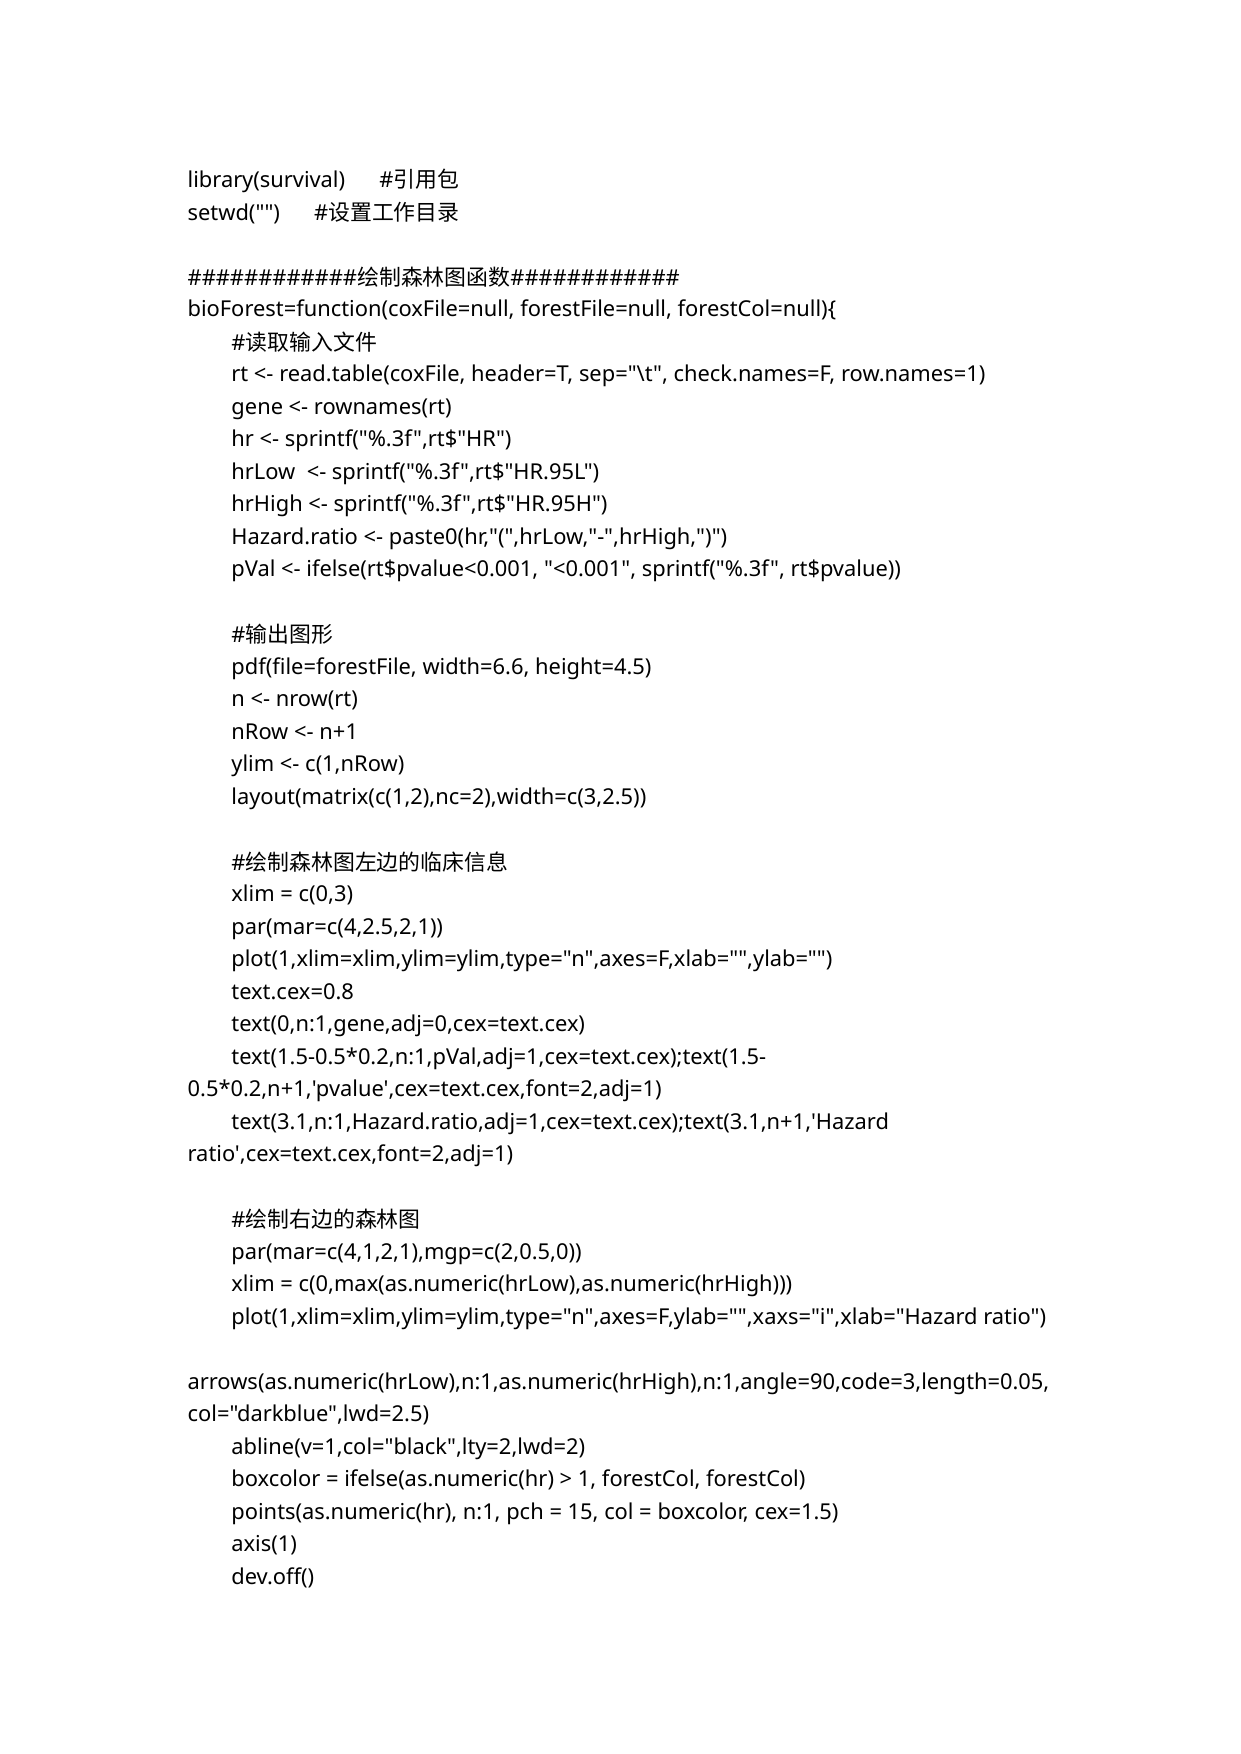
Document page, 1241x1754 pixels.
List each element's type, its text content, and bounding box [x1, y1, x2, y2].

text plot(1,xlim=xlim,ylim=ylim,type="n",axes=F,xlab="",ylab="") [187, 942, 1053, 974]
text #输出图形 [187, 617, 1053, 649]
text #读取输入文件 [187, 324, 1053, 357]
text points(as.numeric(hr), n:1, pch = 15, col = boxcolor, cex=1.5) [187, 1494, 1053, 1527]
text layout(matrix(c(1,2),nc=2),width=c(3,2.5)) [187, 779, 1053, 812]
text ############绘制森林图函数############ [187, 259, 1053, 292]
text par(mar=c(4,2.5,2,1)) [187, 909, 1053, 942]
text hrHigh <- sprintf("%.3f",rt$"HR.95H") [187, 487, 1053, 519]
text xlim = c(0,3) [187, 877, 1053, 909]
text boxcolor = ifelse(as.numeric(hr) > 1, forestCol, forestCol) [187, 1462, 1053, 1494]
text axis(1) [187, 1527, 1053, 1559]
text par(mar=c(4,1,2,1),mgp=c(2,0.5,0)) [187, 1234, 1053, 1267]
text bioForest=function(coxFile=null, forestFile=null, forestCol=null){ [187, 292, 1053, 324]
text Hazard.ratio <- paste0(hr,"(",hrLow,"-",hrHigh,")") [187, 519, 1053, 552]
text nRow <- n+1 [187, 714, 1053, 747]
text arrows(as.numeric(hrLow),n:1,as.numeric(hrHigh),n:1,angle=90,code=3,length=0.05,col="darkblue",lwd=2.5) [187, 1332, 1053, 1429]
text xlim = c(0,max(as.numeric(hrLow),as.numeric(hrHigh))) [187, 1267, 1053, 1299]
text #绘制右边的森林图 [187, 1202, 1053, 1234]
text abline(v=1,col="black",lty=2,lwd=2) [187, 1429, 1053, 1462]
text text(1.5-0.5*0.2,n:1,pVal,adj=1,cex=text.cex);text(1.5-0.5*0.2,n+1,'pvalue',cex=text.cex,font=2,adj=1) [187, 1039, 1053, 1104]
text #绘制森林图左边的临床信息 [187, 844, 1053, 877]
text pVal <- ifelse(rt$pvalue<0.001, "<0.001", sprintf("%.3f", rt$pvalue)) [187, 552, 1053, 584]
text dev.off() [187, 1559, 1053, 1592]
text hrLow <- sprintf("%.3f",rt$"HR.95L") [187, 454, 1053, 487]
text gene <- rownames(rt) [187, 389, 1053, 422]
text ylim <- c(1,nRow) [187, 747, 1053, 779]
text n <- nrow(rt) [187, 682, 1053, 714]
text library(survival) #引用包 [187, 162, 1053, 194]
text pdf(file=forestFile, width=6.6, height=4.5) [187, 649, 1053, 682]
text text(0,n:1,gene,adj=0,cex=text.cex) [187, 1007, 1053, 1039]
text plot(1,xlim=xlim,ylim=ylim,type="n",axes=F,ylab="",xaxs="i",xlab="Hazard ratio") [187, 1299, 1053, 1332]
text setwd("") #设置工作目录 [187, 194, 1053, 227]
text rt <- read.table(coxFile, header=T, sep="\t", check.names=F, row.names=1) [187, 357, 1053, 389]
text text(3.1,n:1,Hazard.ratio,adj=1,cex=text.cex);text(3.1,n+1,'Hazard ratio',cex=text.cex,font=2,adj=1) [187, 1104, 1053, 1169]
text hr <- sprintf("%.3f",rt$"HR") [187, 422, 1053, 454]
text text.cex=0.8 [187, 974, 1053, 1007]
